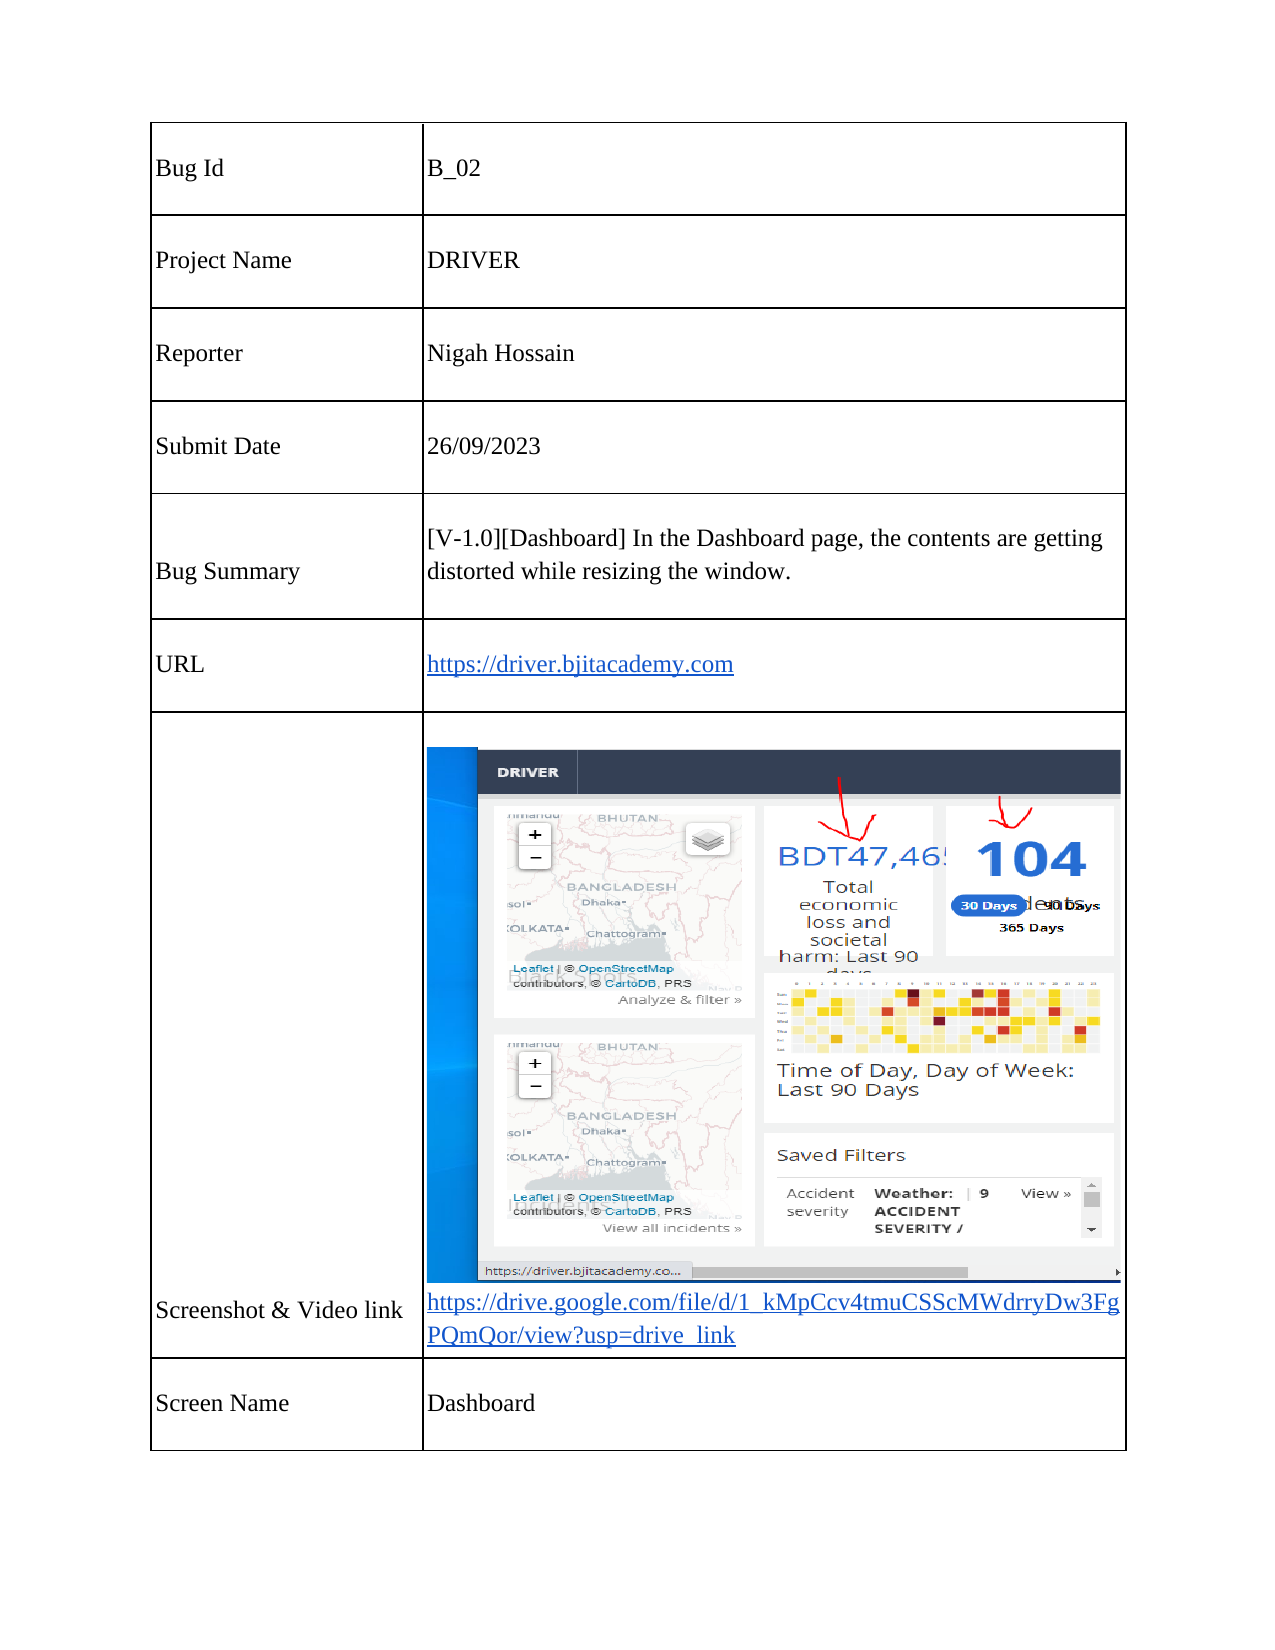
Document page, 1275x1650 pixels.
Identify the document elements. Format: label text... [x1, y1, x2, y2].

table_cell Nigah Hossain [424, 309, 1125, 400]
table_cell Screenshot & Video link [152, 713, 422, 1357]
table_cell https://drive.google.com/file/d/1_kMpCcv4tmuCSScMWdrryDw3FgPQmQor/view?usp=drive_link [424, 713, 1125, 1357]
table_cell URL [152, 620, 422, 711]
table_cell DRIVER [424, 216, 1125, 307]
table_cell Reporter [152, 309, 422, 400]
table_cell 26/09/2023 [424, 402, 1125, 492]
table_cell Bug Summary [152, 494, 422, 618]
picture [426, 747, 1121, 1283]
table_cell [V-1.0][Dashboard] In the Dashboard page, the contents are getting distorted while resizing the window. [424, 494, 1125, 618]
table_header B_02 [424, 123, 1125, 214]
table_cell Submit Date [152, 402, 422, 492]
table_header Bug Id [152, 123, 423, 214]
table_cell Project Name [152, 216, 422, 307]
table_cell Screen Name [152, 1359, 422, 1449]
table_cell https://driver.bjitacademy.com [424, 620, 1125, 711]
table_cell Dashboard [424, 1359, 1125, 1449]
